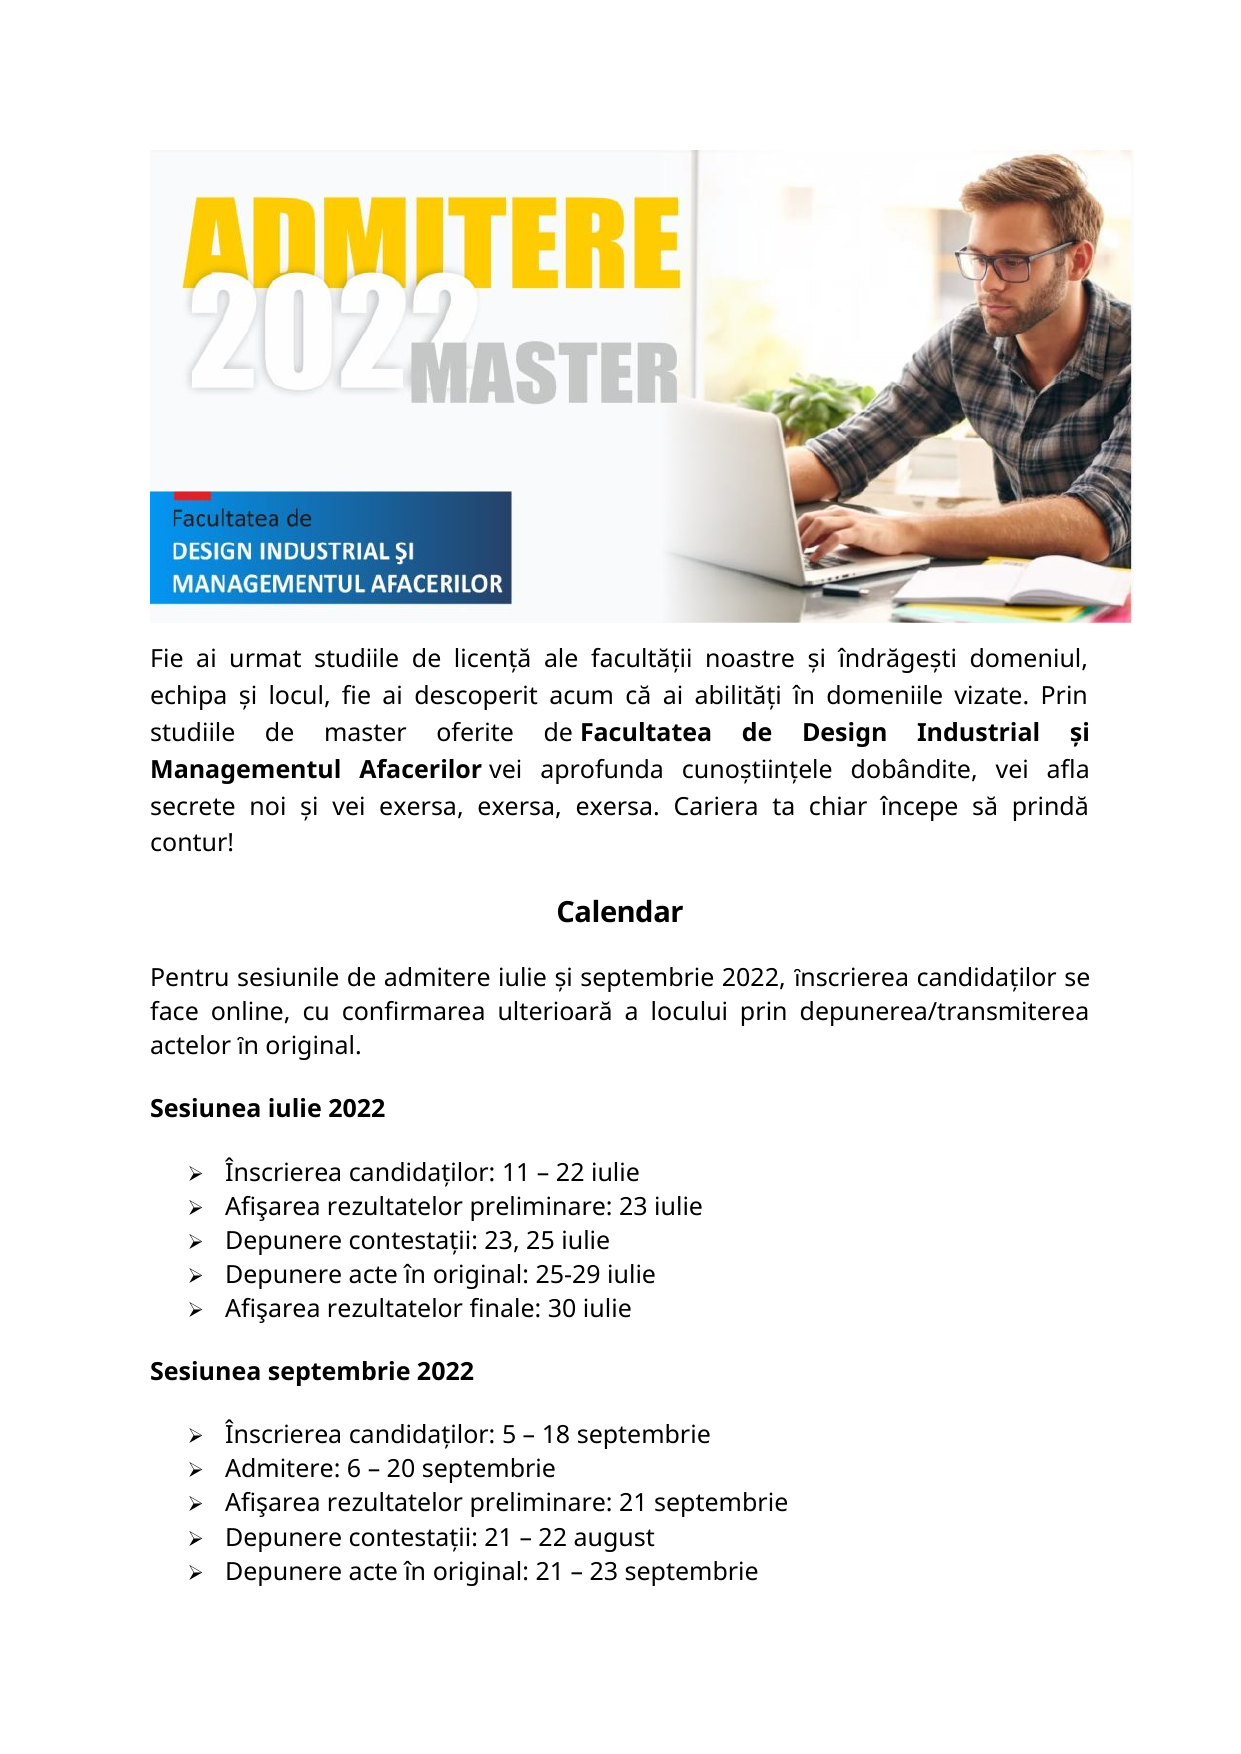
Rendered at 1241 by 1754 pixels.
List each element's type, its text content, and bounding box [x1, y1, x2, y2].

list Afişarea rezultatelor preliminare: 21 septembrie [187, 1485, 1090, 1519]
text Fie ai urmat studiile de licență ale facultății noastre și îndrăgești domeniul, echipa și locul, fie ai descoperit acum că ai abilități în domeniile vizate. Prin studiile de master oferite de Facultatea de Design Industrial și Managementul Afacerilor vei aprofunda cunoștiințele dobândite, vei afla secrete noi și vei exersa, exersa, exersa. Cariera ta chiar începe să prindă contur! [150, 749, 1090, 788]
list Admitere: 6 – 20 septembrie [187, 1451, 1090, 1485]
list Depunere contestații: 21 – 22 august [187, 1519, 1090, 1553]
text Calendar [150, 891, 1090, 931]
list Afişarea rezultatelor finale: 30 iulie [187, 1291, 1090, 1324]
text Pentru sesiunile de admitere iulie și septembrie 2022, ȋnscrierea candidaților se face online, cu confirmarea ulterioară a locului prin depunerea/transmiterea actelor ȋn original. [150, 960, 1090, 1062]
list Înscrierea candidaților: 5 – 18 septembrie [187, 1417, 1090, 1451]
list Depunere acte în original: 21 – 23 septembrie [187, 1553, 1090, 1587]
picture [150, 150, 1134, 623]
list Depunere contestații: 23, 25 iulie [187, 1222, 1090, 1256]
text Fie ai urmat studiile de licență ale facultății noastre și îndrăgești domeniul, echipa și locul, fie ai descoperit acum că ai abilități în domeniile vizate. Prin studiile de master oferite de Facultatea de Design Industrial și Managementul Afacerilor vei aprofunda cunoștiințele dobândite, vei afla secrete noi și vei exersa, exersa, exersa. Cariera ta chiar începe să prindă contur! [150, 822, 1090, 859]
text Sesiunea iulie 2022 [150, 1091, 1090, 1125]
text Sesiunea septembrie 2022 [150, 1354, 1090, 1388]
list Înscrierea candidaților: 11 – 22 iulie [187, 1154, 1090, 1188]
list Depunere acte în original: 25-29 iulie [187, 1256, 1090, 1291]
list Afişarea rezultatelor preliminare: 23 iulie [187, 1188, 1090, 1222]
